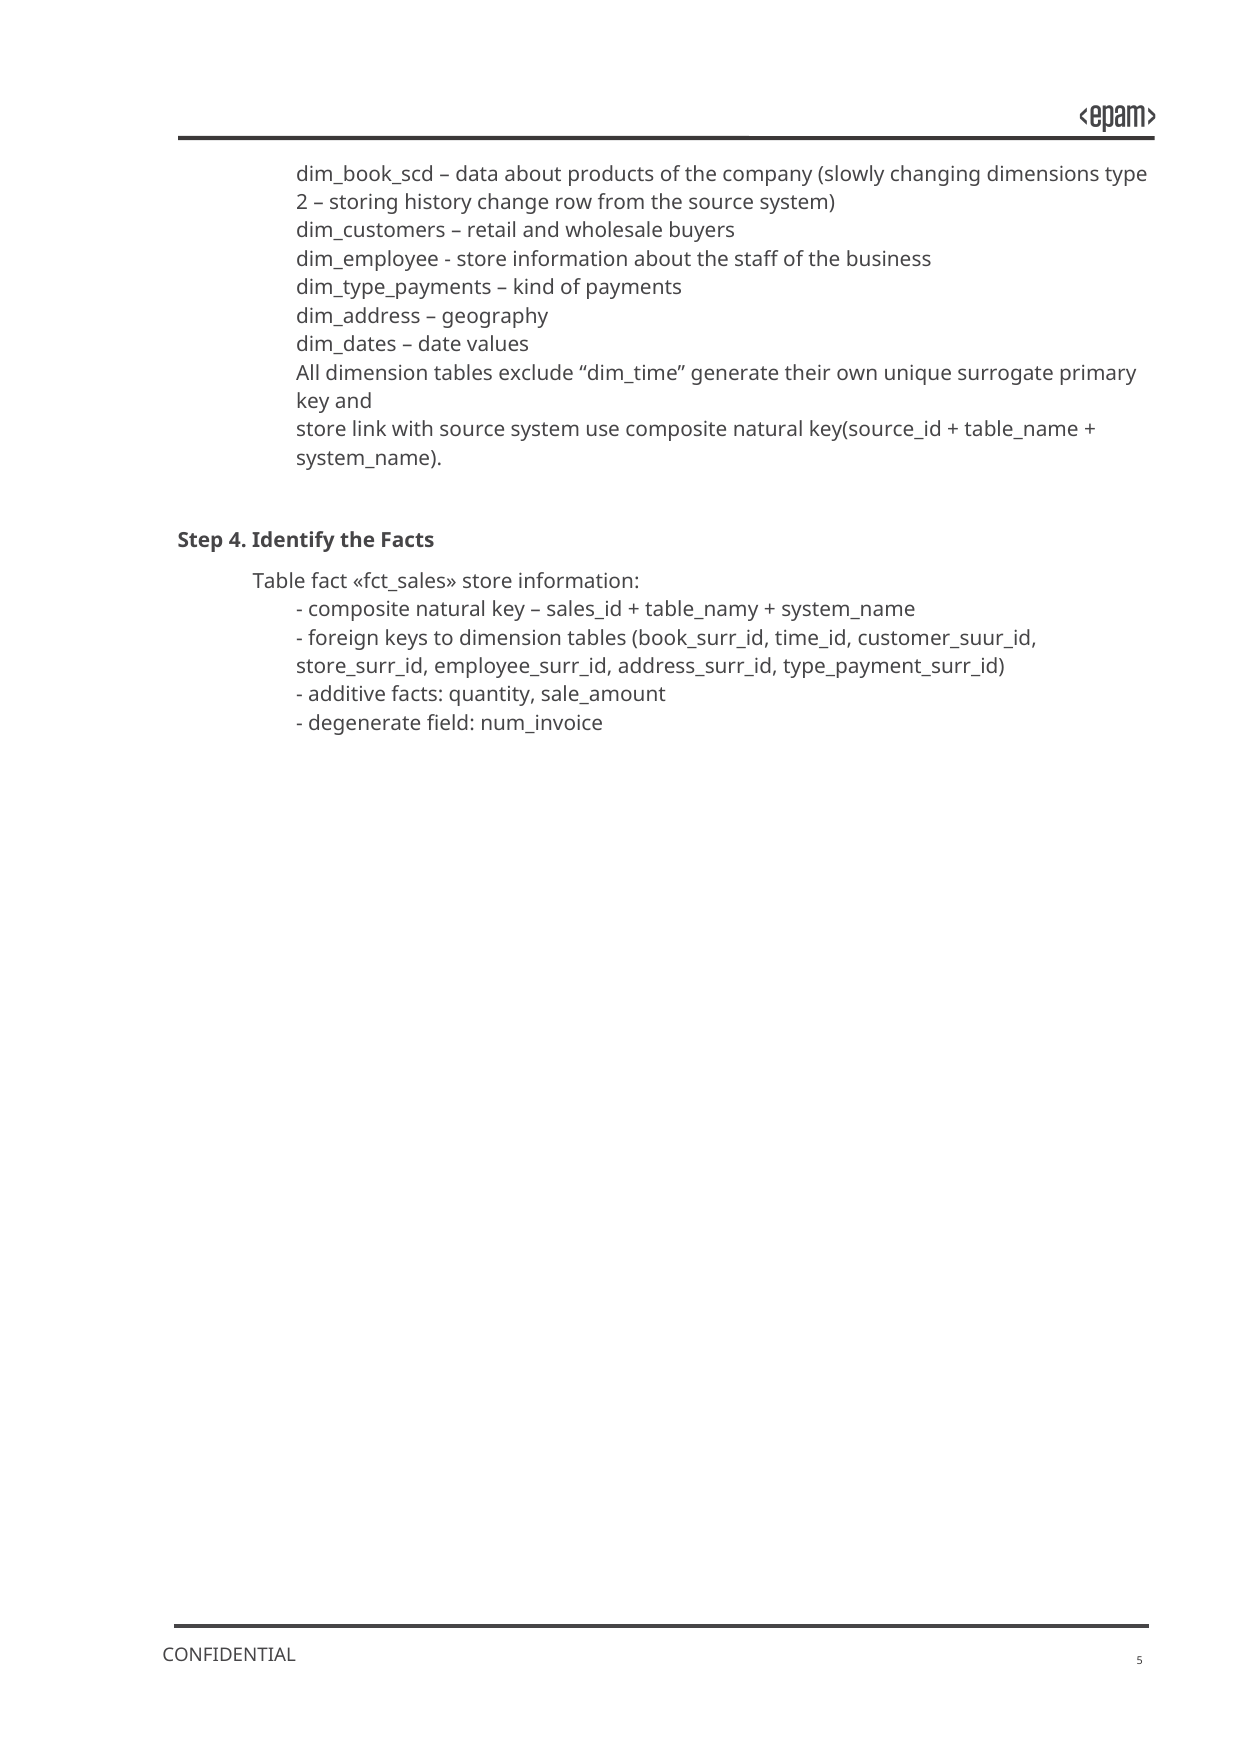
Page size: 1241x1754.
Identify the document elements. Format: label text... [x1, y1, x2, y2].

text dim_address – geography [296, 301, 1152, 329]
text - additive facts: quantity, sale_amount [296, 679, 1152, 708]
text - foreign keys to dimension tables (book_surr_id, time_id, customer_suur_id, store_surr_id, employee_surr_id, address_surr_id, type_payment_surr_id) [296, 623, 1152, 679]
text dim_dates – date values [296, 329, 1152, 358]
text All dimension tables exclude “dim_time” generate their own unique surrogate primary key and [296, 358, 1152, 414]
text store link with source system use composite natural key(source_id + table_name + system_name). [296, 414, 1152, 471]
text dim_customers – retail and wholesale buyers [296, 216, 1152, 244]
text Table fact «fct_sales» store information: [177, 566, 1152, 594]
text dim_type_payments – kind of payments [296, 272, 1152, 301]
text dim_book_scd – data about products of the company (slowly changing dimensions type 2 – storing history change row from the source system) [296, 159, 1152, 216]
text - composite natural key – sales_id + table_namу + system_name [296, 594, 1152, 623]
text dim_employee - store information about the staff of the business [296, 244, 1152, 272]
text - degenerate field: num_invoice [296, 708, 1152, 736]
text Step 4. Identify the Facts [177, 525, 1152, 553]
